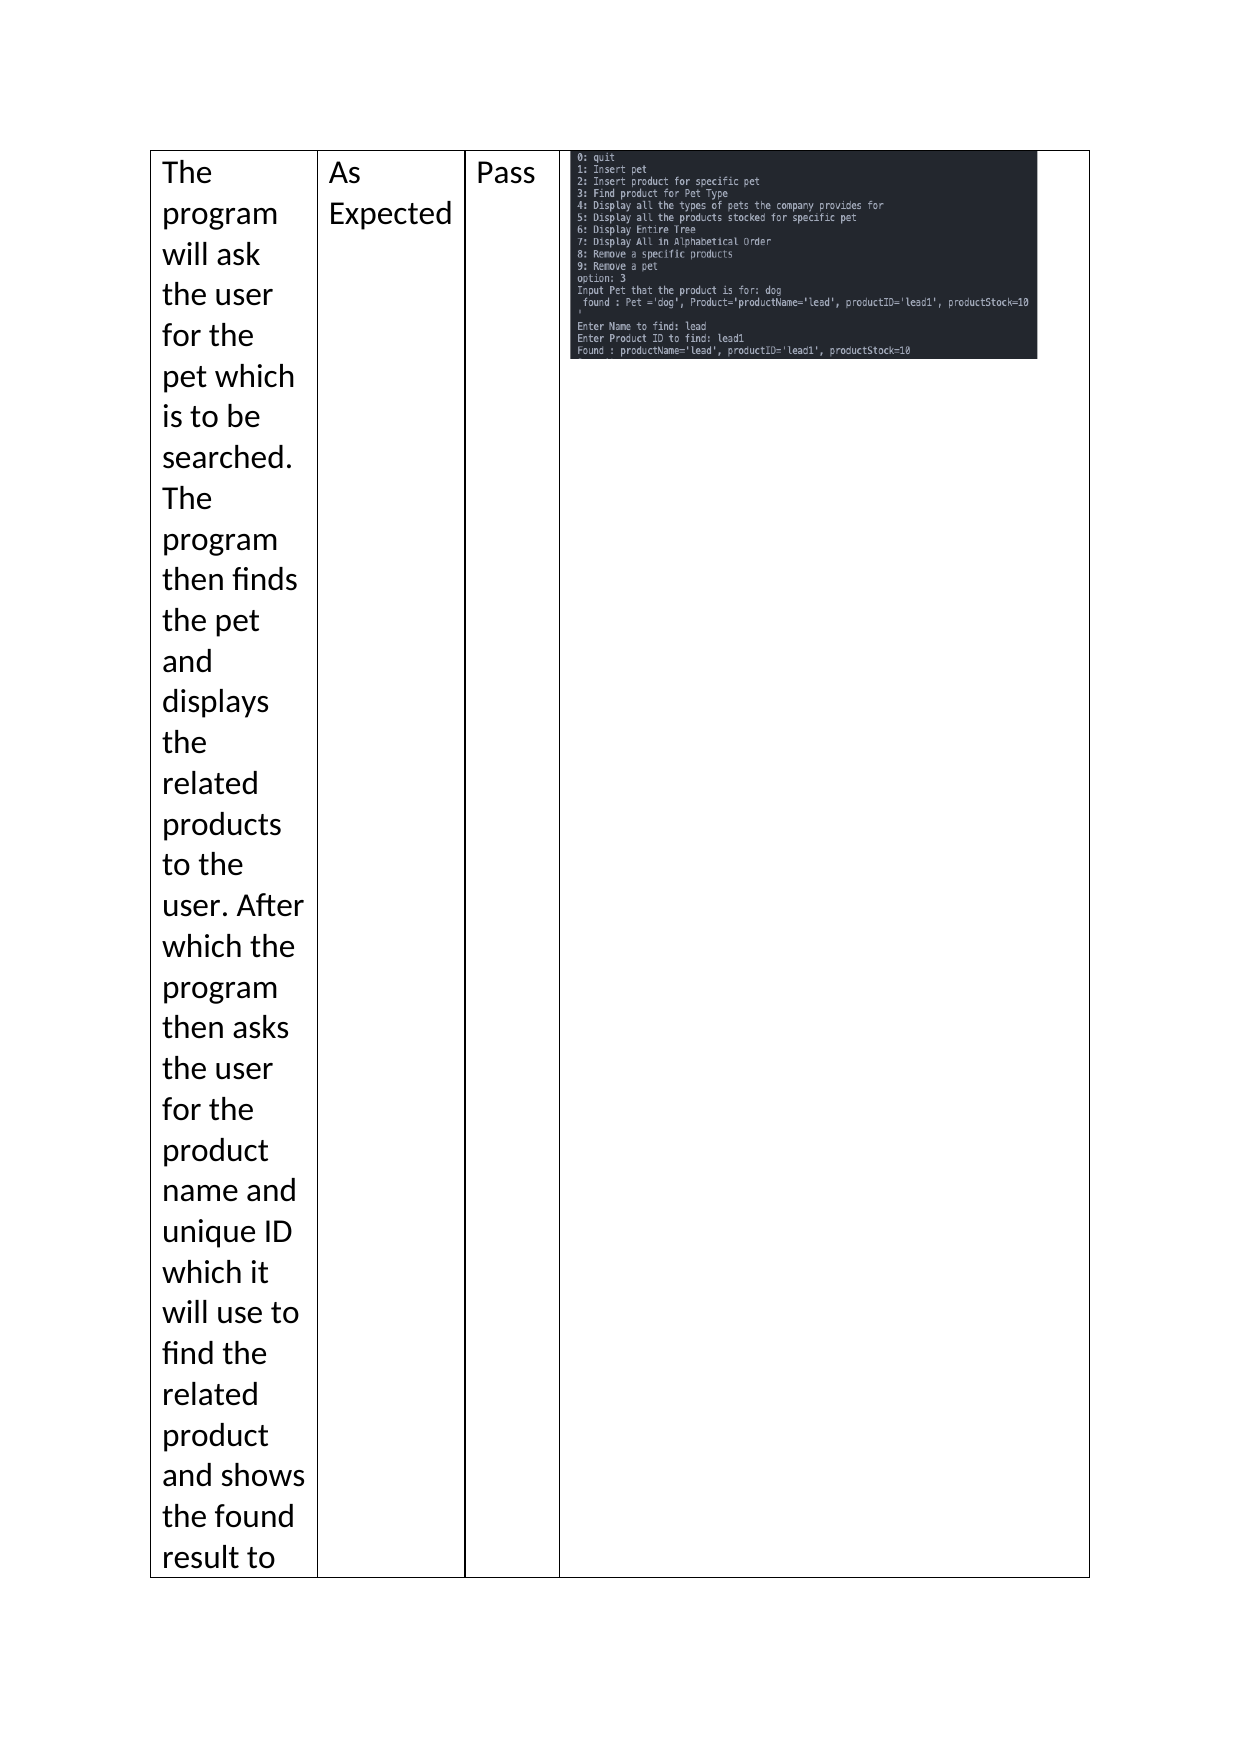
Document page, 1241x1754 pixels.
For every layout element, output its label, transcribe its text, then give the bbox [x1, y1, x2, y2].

picture [570, 151, 1038, 359]
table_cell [151, 151, 317, 1577]
table_cell As Expected [318, 151, 464, 1577]
table_cell Pass [466, 151, 559, 1577]
table_cell [560, 151, 1089, 1577]
